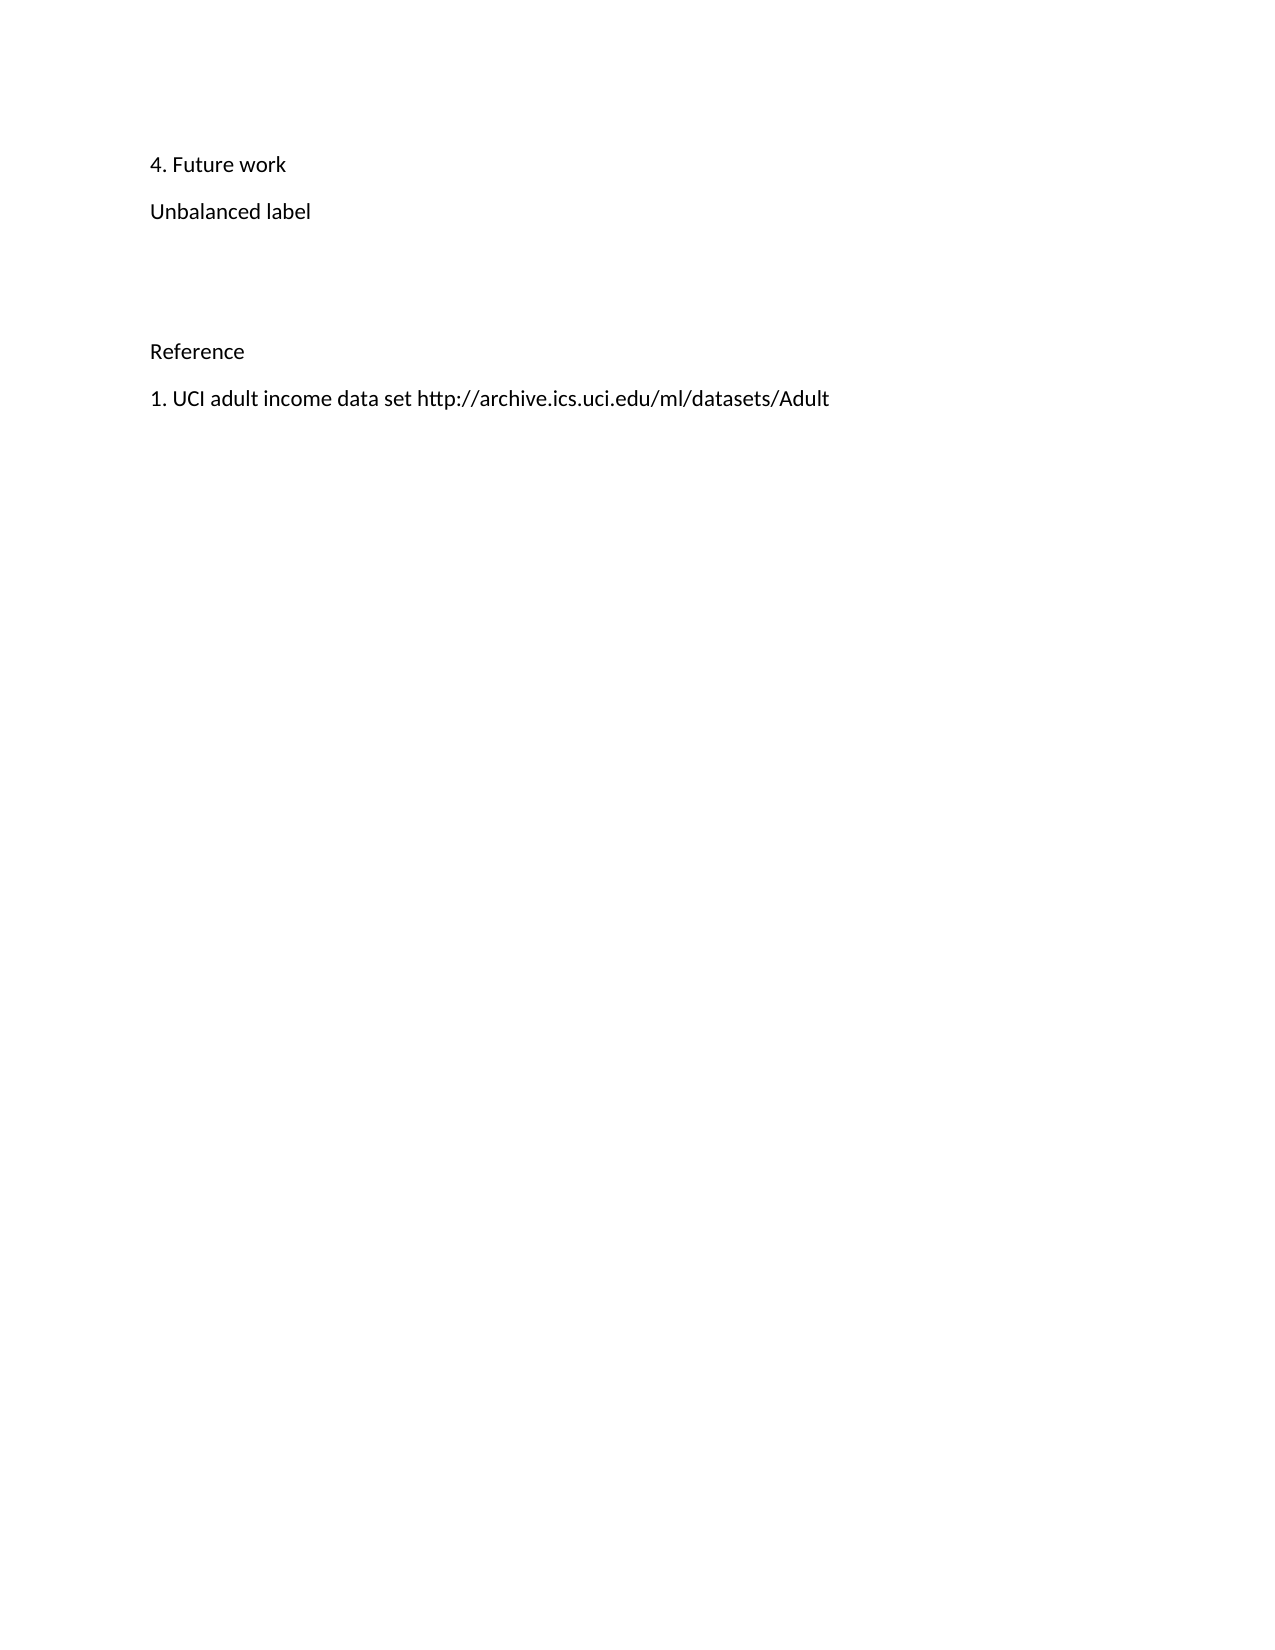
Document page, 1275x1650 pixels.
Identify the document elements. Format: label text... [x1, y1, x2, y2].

text 4. Future work [150, 150, 1125, 178]
text Reference [150, 337, 1125, 366]
text 1. UCI adult income data set http://archive.ics.uci.edu/ml/datasets/Adult [150, 384, 1125, 412]
text Unbalanced label [150, 197, 1125, 225]
